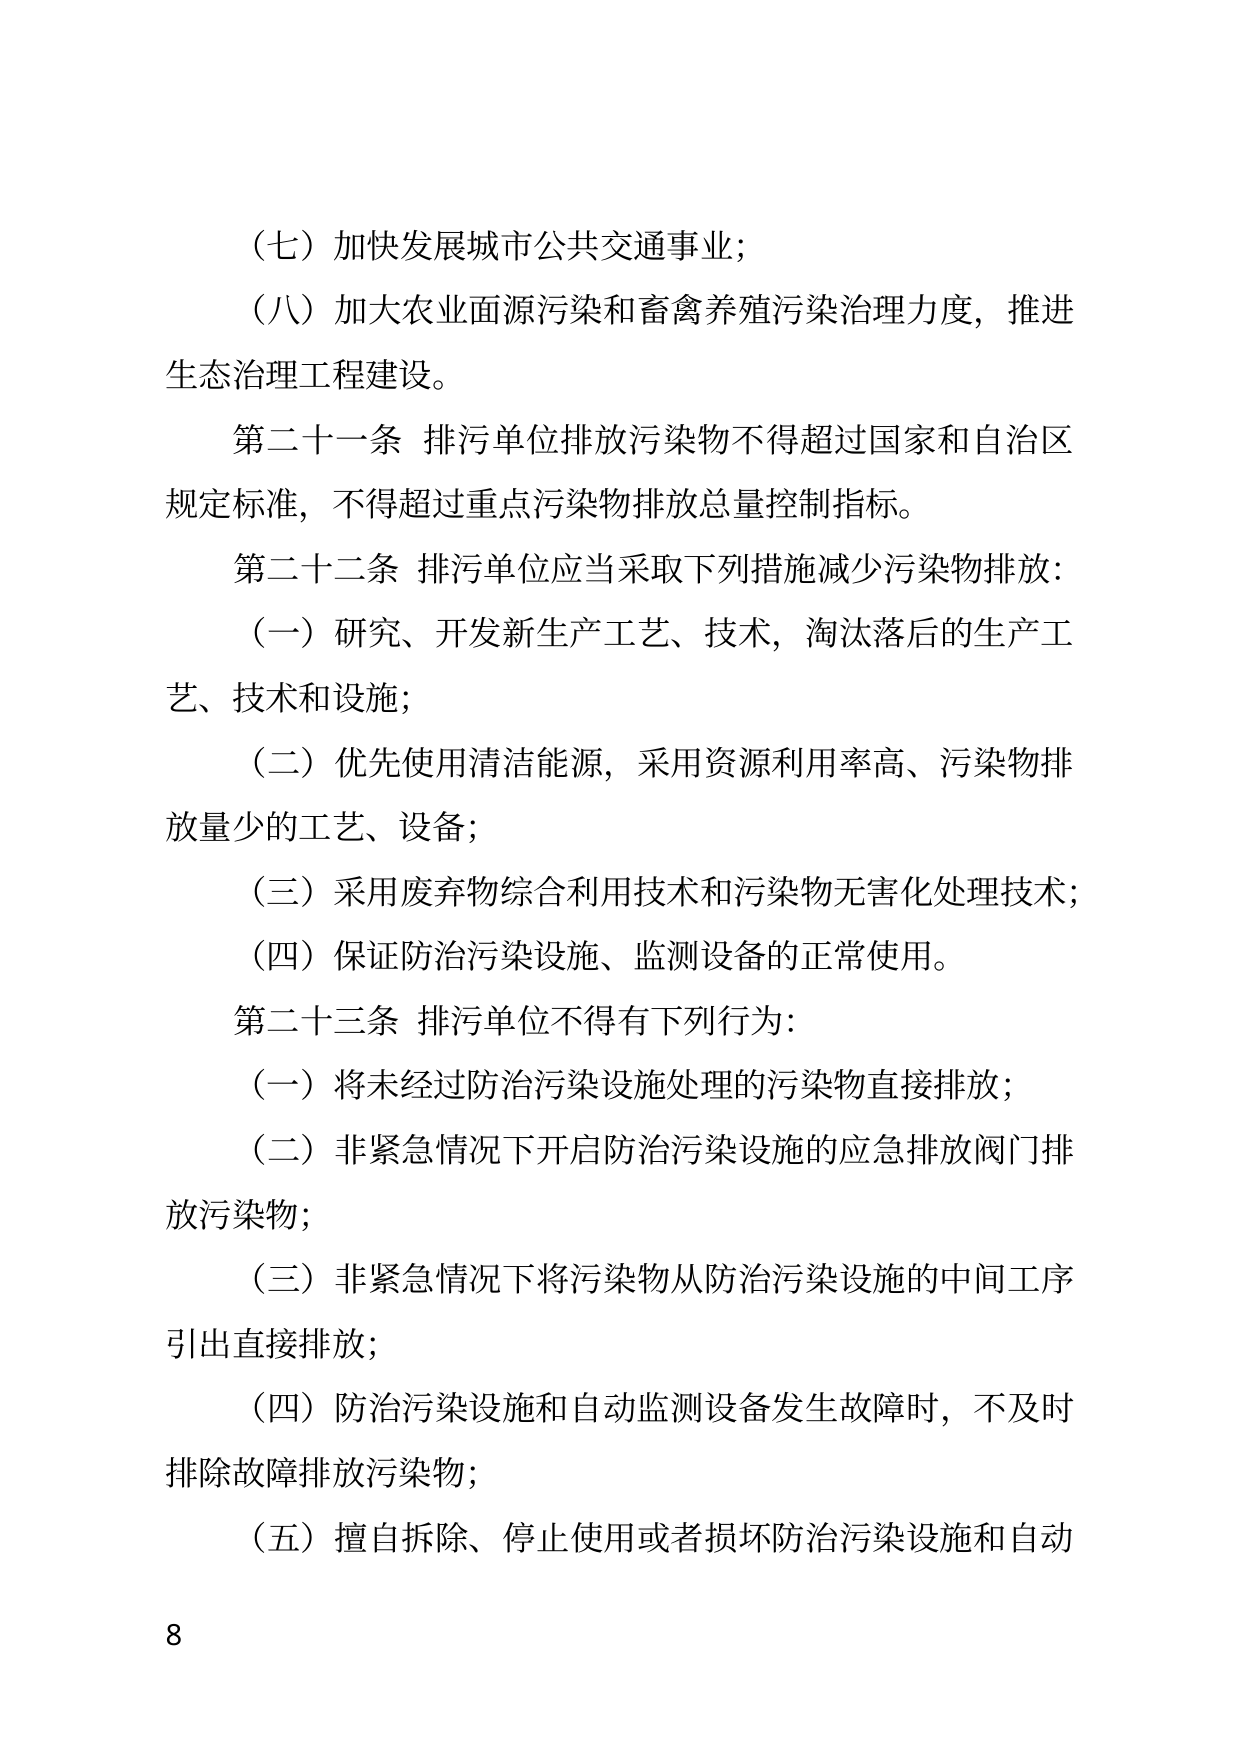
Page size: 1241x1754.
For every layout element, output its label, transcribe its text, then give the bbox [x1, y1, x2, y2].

text （七）加快发展城市公共交通事业； [165, 207, 1075, 271]
text 第二十三条 排污单位不得有下列行为： [165, 982, 1075, 1046]
text （八）加大农业面源污染和畜禽养殖污染治理力度，推进生态治理工程建设。 [165, 271, 1075, 400]
text 第二十一条 排污单位排放污染物不得超过国家和自治区规定标准，不得超过重点污染物排放总量控制指标。 [165, 400, 1075, 529]
text （四）防治污染设施和自动监测设备发生故障时，不及时排除故障排放污染物； [165, 1369, 1075, 1498]
text 第二十二条 排污单位应当采取下列措施减少污染物排放： [165, 529, 1075, 594]
text （一）将未经过防治污染设施处理的污染物直接排放； [165, 1046, 1075, 1111]
text （四）保证防治污染设施、监测设备的正常使用。 [165, 917, 1075, 982]
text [165, 1498, 1075, 1563]
text （三）采用废弃物综合利用技术和污染物无害化处理技术； [165, 852, 1075, 917]
text （一）研究、开发新生产工艺、技术，淘汰落后的生产工艺、技术和设施； [165, 594, 1075, 723]
text （二）非紧急情况下开启防治污染设施的应急排放阀门排放污染物； [165, 1111, 1075, 1240]
text （三）非紧急情况下将污染物从防治污染设施的中间工序引出直接排放； [165, 1240, 1075, 1369]
text （二）优先使用清洁能源，采用资源利用率高、污染物排放量少的工艺、设备； [165, 723, 1075, 852]
